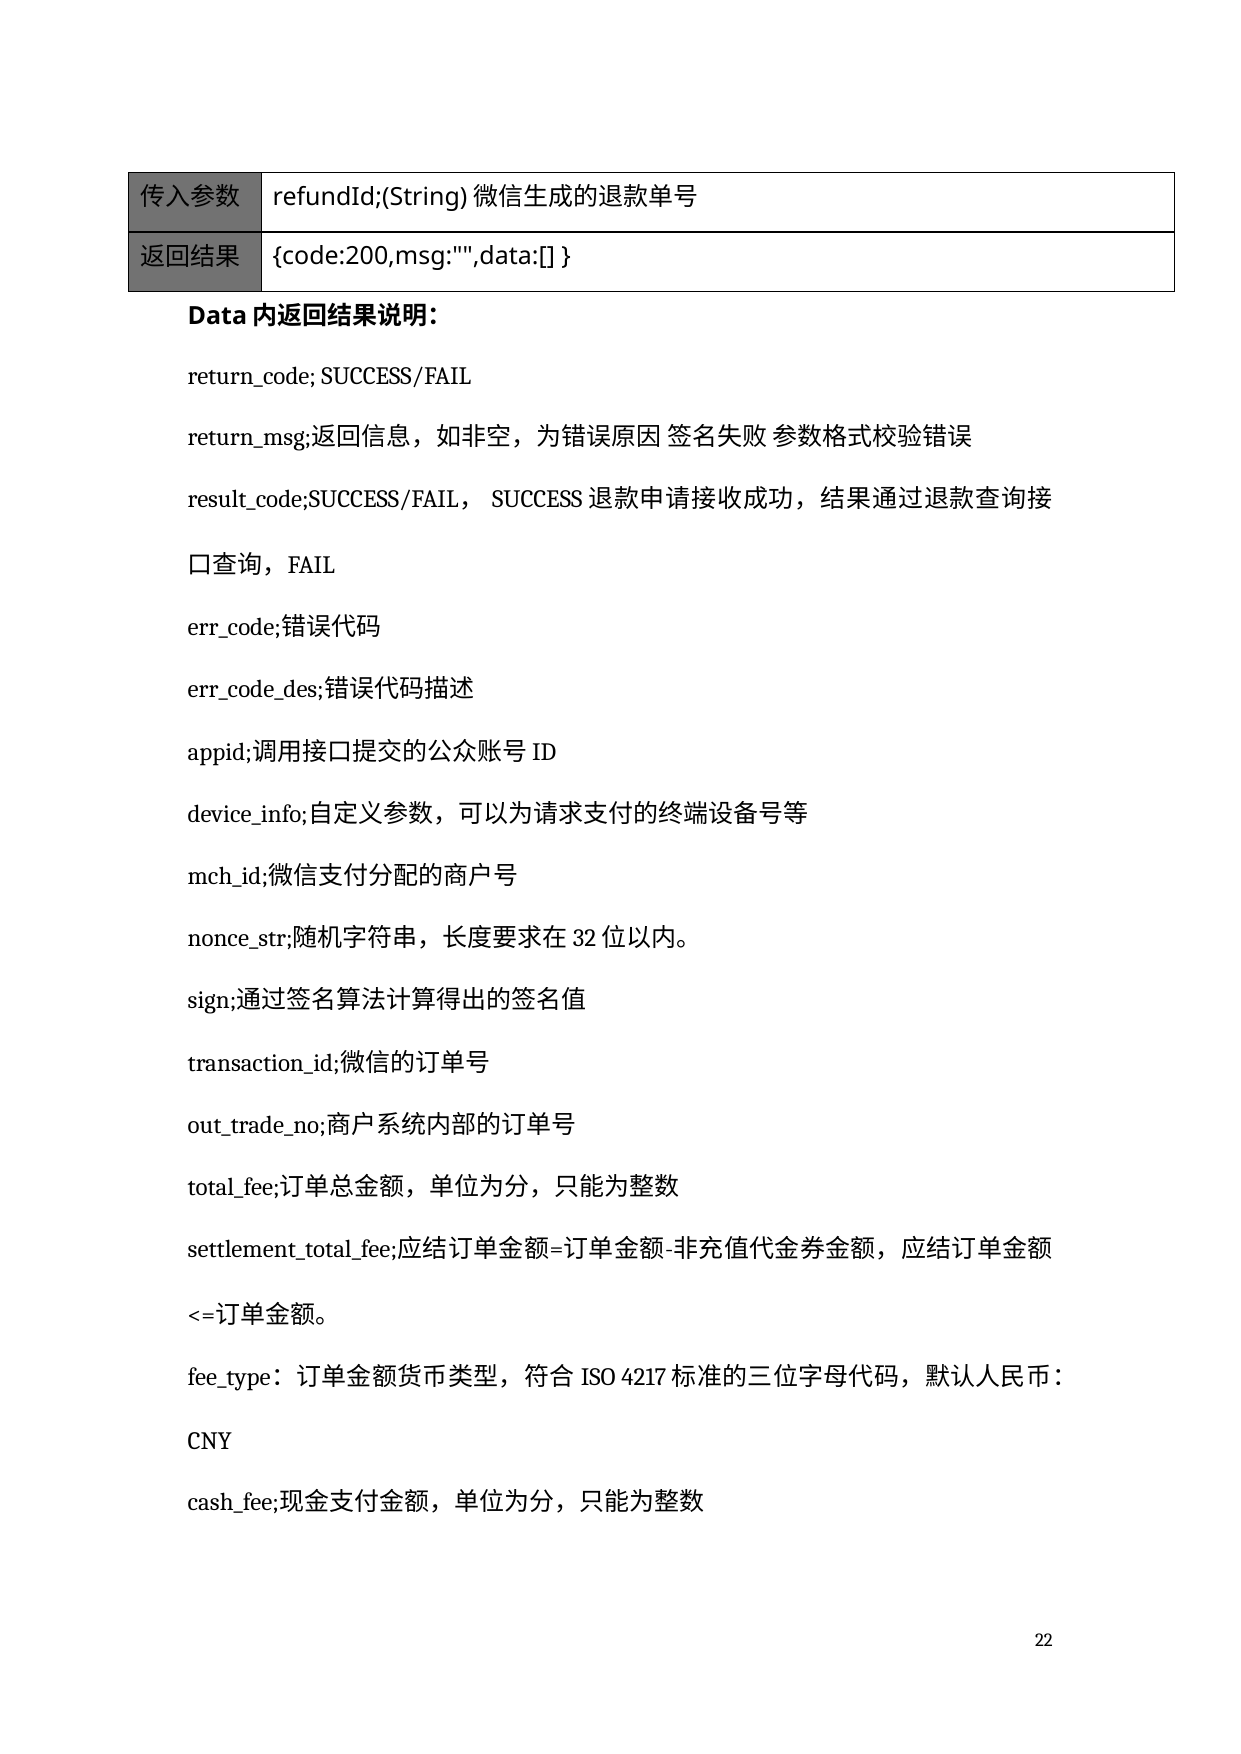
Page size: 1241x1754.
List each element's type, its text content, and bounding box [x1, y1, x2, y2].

text result_code;SUCCESS/FAIL， SUCCESS退款申请接收成功，结果通过退款查询接口查询，FAIL [187, 474, 1053, 585]
text out_trade_no;商户系统内部的订单号 [187, 1100, 1053, 1144]
text total_fee;订单总金额，单位为分，只能为整数 [187, 1162, 1053, 1207]
text sign;通过签名算法计算得出的签名值 [187, 976, 1053, 1020]
table_cell {code:200,msg:"",data:[] } [262, 233, 1174, 291]
text err_code_des;错误代码描述 [187, 665, 1053, 709]
text fee_type：订单金额货币类型，符合ISO 4217标准的三位字母代码，默认人民币：CNY [187, 1353, 1053, 1463]
text mch_id;微信支付分配的商户号 [187, 852, 1053, 896]
text transaction_id;微信的订单号 [187, 1038, 1053, 1082]
table_cell 传入参数 [129, 173, 261, 231]
text return_msg;返回信息，如非空，为错误原因 签名失败 参数格式校验错误 [187, 412, 1053, 456]
text settlement_total_fee;应结订单金额=订单金额-非充值代金券金额，应结订单金额<=订单金额。 [187, 1225, 1053, 1335]
text cash_fee;现金支付金额，单位为分，只能为整数 [187, 1477, 1053, 1521]
text appid;调用接口提交的公众账号ID [187, 727, 1053, 771]
text err_code;错误代码 [187, 603, 1053, 647]
text Data内返回结果说明： [187, 292, 1053, 336]
text device_info;自定义参数，可以为请求支付的终端设备号等 [187, 789, 1053, 833]
table_cell refundId;(String) 微信生成的退款单号 [262, 173, 1174, 231]
text nonce_str;随机字符串，长度要求在32位以内。 [187, 914, 1053, 958]
text return_code; SUCCESS/FAIL [187, 354, 1053, 398]
table_cell 返回结果 [129, 233, 261, 291]
